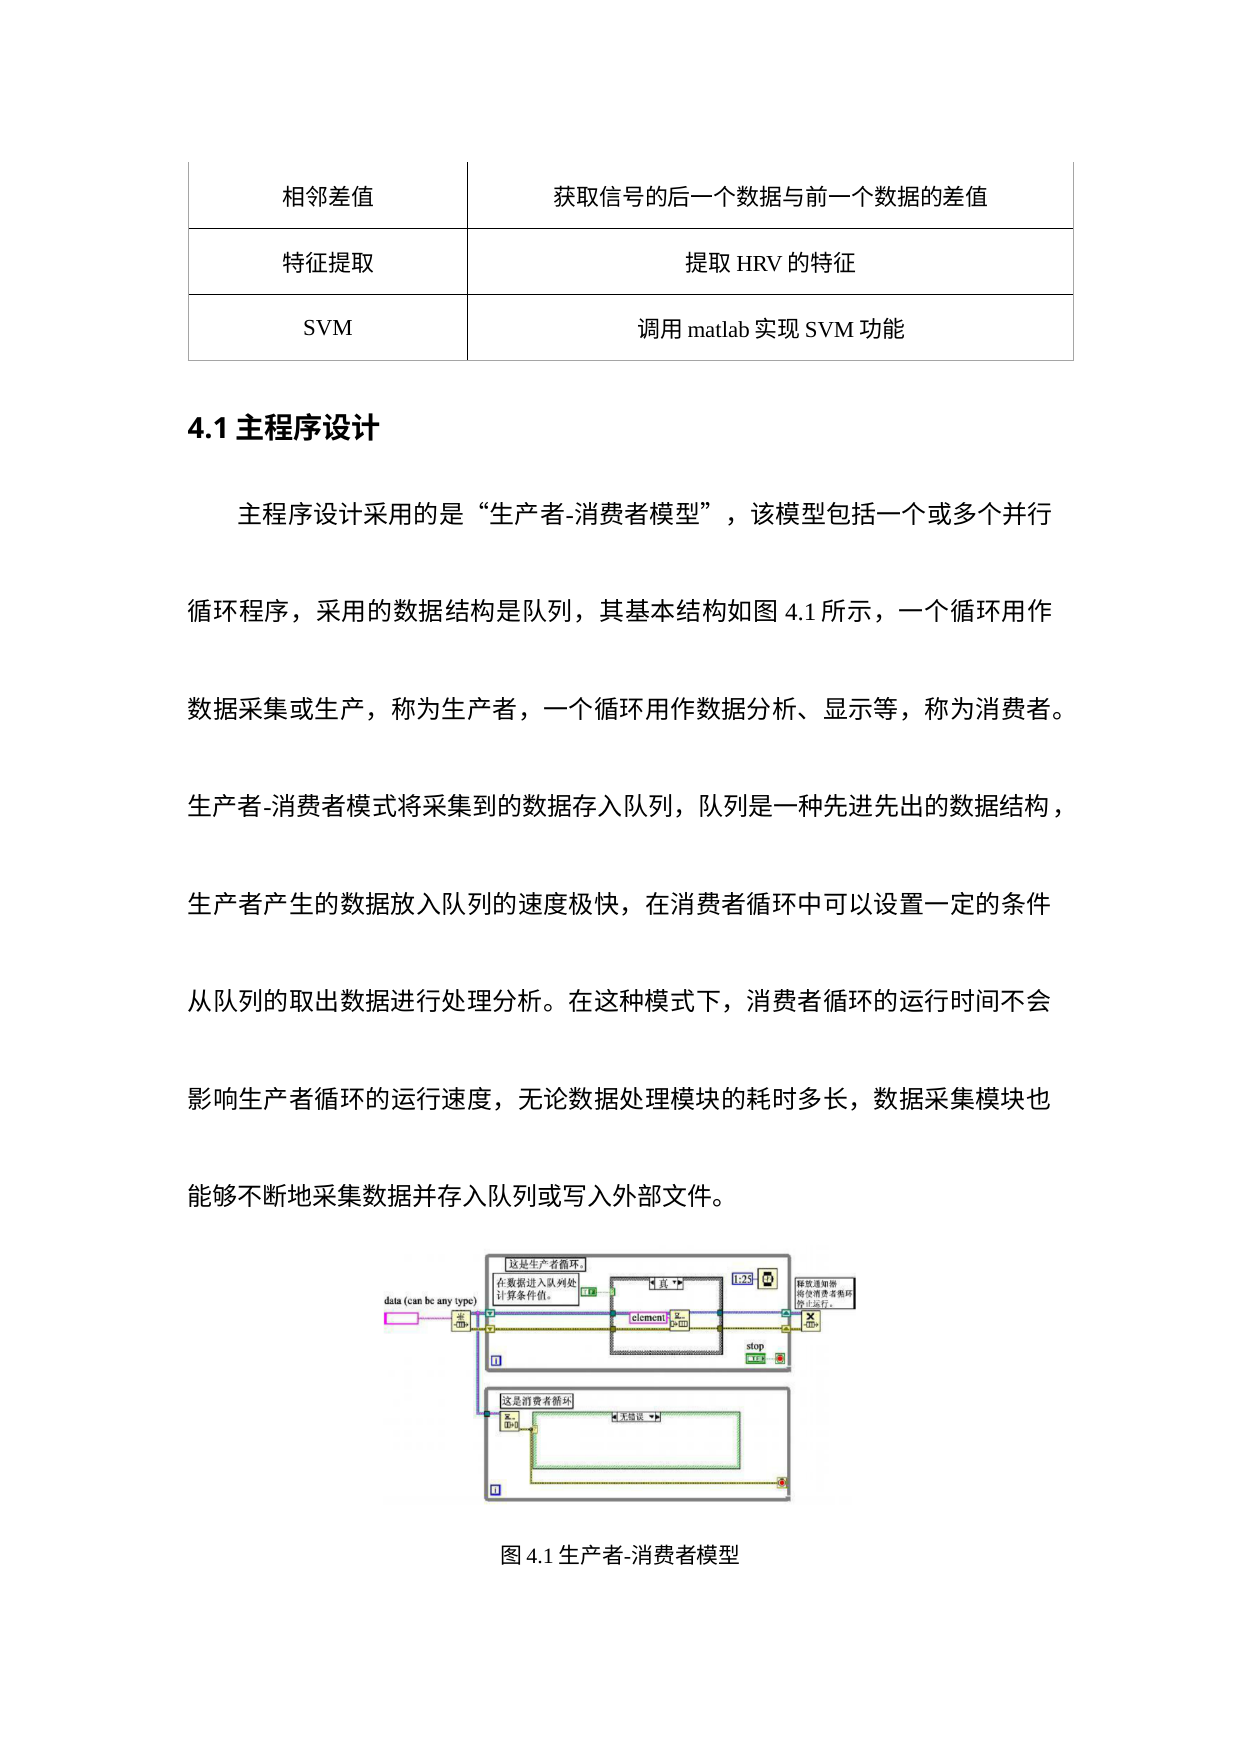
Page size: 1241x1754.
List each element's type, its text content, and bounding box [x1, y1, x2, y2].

text 图4.1生产者-消费者模型 [187, 1538, 1053, 1570]
table_cell 获取信号的后一个数据与前一个数据的差值 [468, 162, 1073, 228]
table_cell 相邻差值 [189, 162, 467, 228]
table_cell 特征提取 [189, 229, 467, 294]
table_cell 提取HRV的特征 [468, 229, 1073, 294]
subtitle 4.1主程序设计 [187, 394, 1053, 459]
text 主程序设计采用的是“生产者-消费者模型”，该模型包括一个或多个并行循环程序，采用的数据结构是队列，其基本结构如图4.1所示，一个循环用作数据采集或生产，称为生产者，一个循环用作数据分析、显示等，称为消费者。生产者-消费者模式将采集到的数据存入队列，队列是一种先进先出的数据结构，生产者产生的数据放入队列的速度极快，在消费者循环中可以设置一定的条件从队列的取出数据进行处理分析。在这种模式下，消费者循环的运行时间不会影响生产者循环的运行速度，无论数据处理模块的耗时多长，数据采集模块也能够不断地采集数据并存入队列或写入外部文件。 [187, 480, 1053, 1227]
table_cell 调用matlab实现SVM功能 [468, 295, 1073, 360]
picture [381, 1245, 860, 1507]
table_cell SVM [189, 295, 467, 360]
